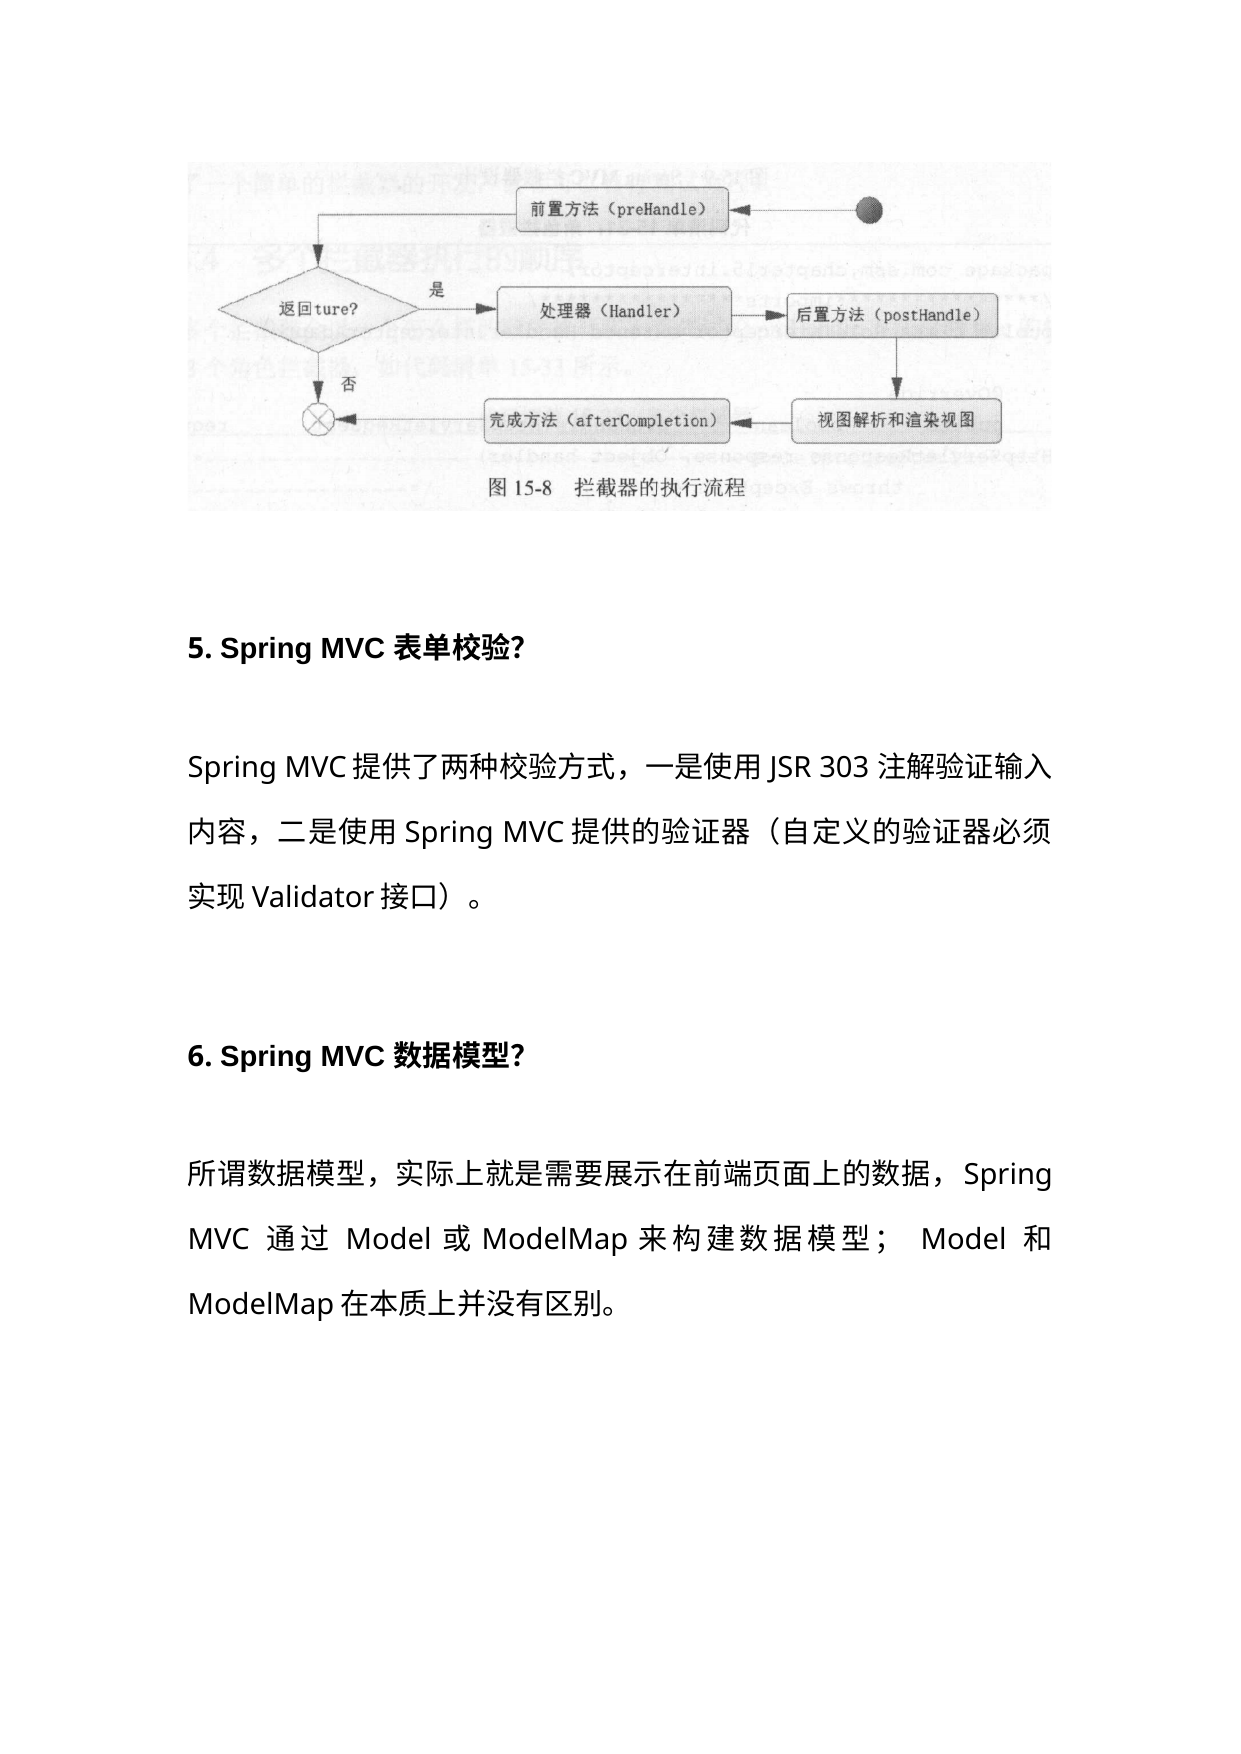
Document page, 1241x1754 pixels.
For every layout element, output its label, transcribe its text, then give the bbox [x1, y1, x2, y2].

subtitle Spring MVC 数据模型？ [187, 1021, 1053, 1086]
list 所谓数据模型，实际上就是需要展示在前端页面上的数据，Spring MVC 通过 Model或ModelMap来构建数据模型； Model 和 ModelMap在本质上并没有区别。 [187, 1140, 1053, 1335]
subtitle Spring MVC 表单校验？ [187, 614, 1053, 679]
picture [187, 162, 1052, 511]
list Spring MVC提供了两种校验方式，一是使用 JSR 303 注解验证输入内容，二是使用Spring MVC提供的验证器（自定义的验证器必须实现Validator接口）。 [187, 732, 1053, 927]
